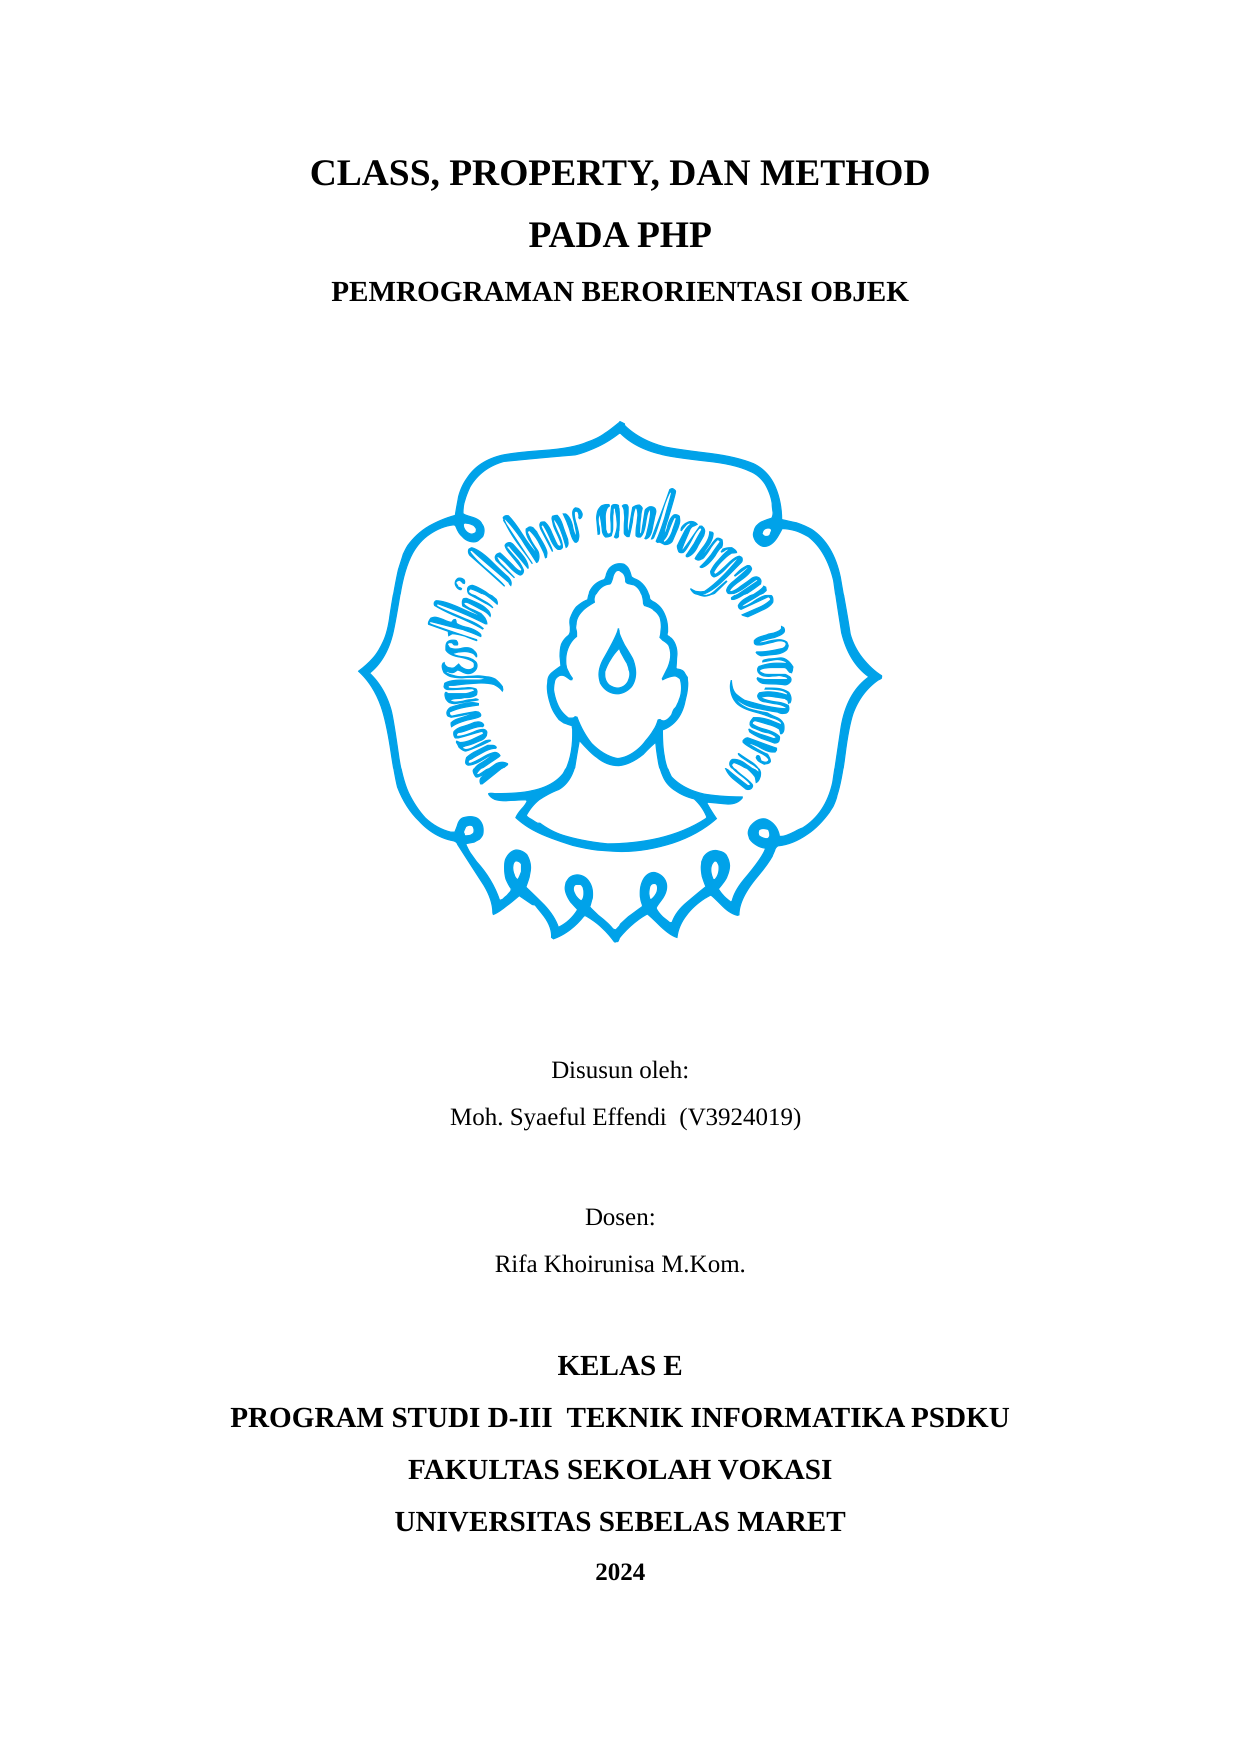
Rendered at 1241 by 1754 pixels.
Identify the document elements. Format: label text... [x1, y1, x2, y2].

picture [712, 863, 718, 878]
picture [623, 421, 883, 674]
picture [372, 435, 866, 928]
text Dosen: [150, 1202, 1090, 1230]
picture [650, 885, 656, 897]
picture [575, 886, 583, 899]
text PEMROGRAMAN BERORIENTASI OBJEK [150, 274, 1090, 308]
picture [465, 524, 475, 533]
text PADA PHP [150, 212, 1090, 255]
picture [619, 679, 883, 943]
text UNIVERSITAS SEBELAS MARET [150, 1504, 1090, 1538]
text CLASS, PROPERTY, DAN METHOD [150, 150, 1090, 193]
text FAKULTAS SEKOLAH VOKASI [150, 1452, 1090, 1486]
text Disusun oleh: [150, 1055, 1090, 1084]
text Rifa Khoirunisa M.Kom. [150, 1249, 1090, 1277]
text 2024 [150, 1557, 1090, 1586]
picture [514, 862, 520, 877]
picture [760, 830, 769, 837]
picture [357, 421, 618, 943]
text KELAS E [150, 1348, 1090, 1382]
text PROGRAM STUDI D-III TEKNIK INFORMATIKA PSDKU [150, 1400, 1090, 1434]
picture [465, 827, 473, 835]
list Moh. Syaeful Effendi (V3924019) [386, 1102, 1090, 1131]
